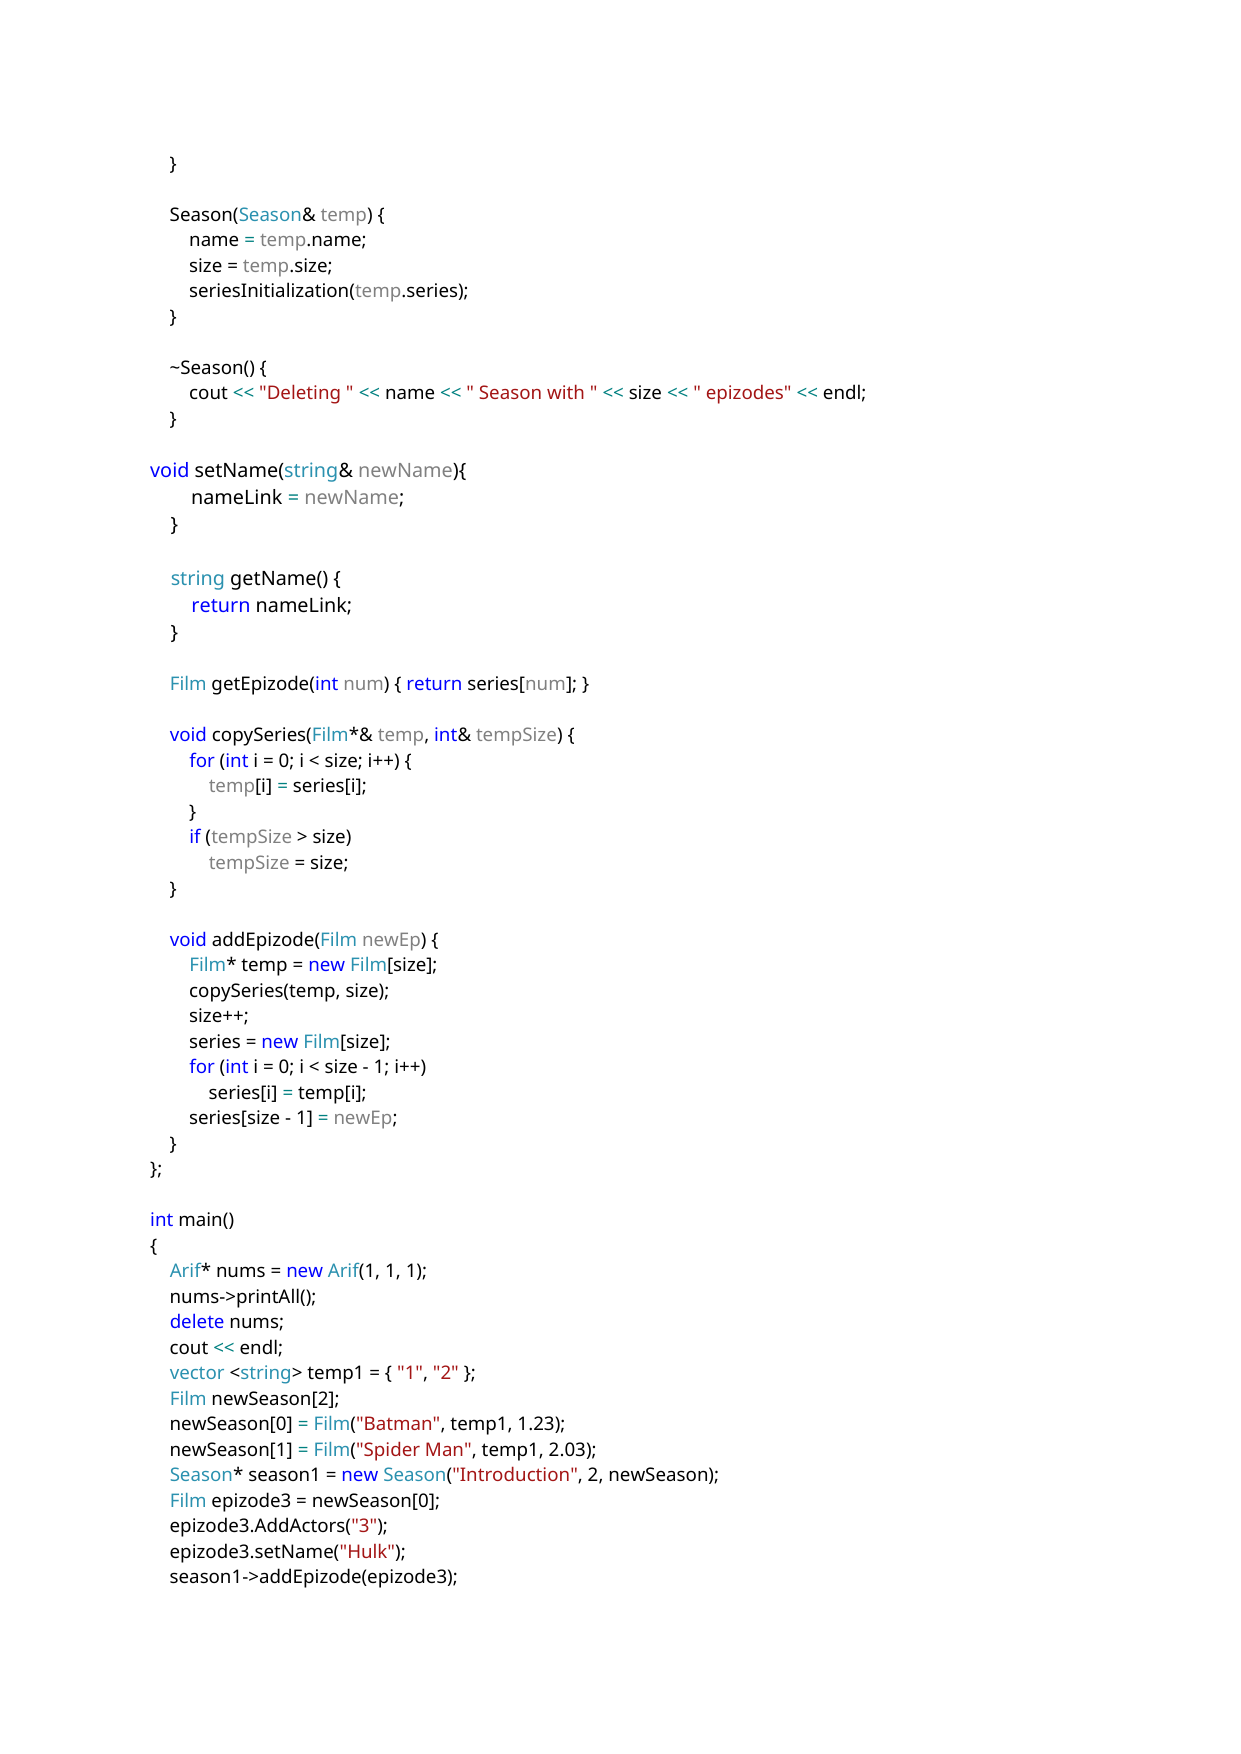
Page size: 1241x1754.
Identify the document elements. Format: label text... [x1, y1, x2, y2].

text for (int i = 0; i < size - 1; i++) [150, 1053, 1090, 1079]
text } [150, 1130, 1090, 1156]
text } [150, 798, 1090, 824]
text } [150, 405, 1090, 431]
text season1->addEpizode(epizode3); [150, 1564, 1090, 1589]
text Film getEpizode(int num) { return series[num]; } [150, 671, 1090, 696]
text newSeason[1] = Film("Spider Man", temp1, 2.03); [150, 1436, 1090, 1462]
text Season* season1 = new Season("Introduction", 2, newSeason); [150, 1462, 1090, 1487]
text epizode3.AddActors("3"); [150, 1513, 1090, 1538]
text Arif* nums = new Arif(1, 1, 1); [150, 1258, 1090, 1283]
text seriesInitialization(temp.series); [150, 278, 1090, 303]
text nameLink = newName; [150, 483, 1090, 510]
text } [150, 618, 1090, 645]
text size = temp.size; [150, 252, 1090, 278]
text int main() [150, 1207, 1090, 1232]
text series = new Film[size]; [150, 1028, 1090, 1053]
text } [150, 875, 1090, 900]
text size++; [150, 1002, 1090, 1028]
text newSeason[0] = Film("Batman", temp1, 1.23); [150, 1411, 1090, 1436]
text epizode3.setName("Hulk"); [150, 1538, 1090, 1564]
text series[size - 1] = newEp; [150, 1104, 1090, 1130]
text Film* temp = new Film[size]; [150, 951, 1090, 977]
text } [150, 303, 1090, 329]
text Film newSeason[2]; [150, 1385, 1090, 1411]
text { [150, 1232, 1090, 1258]
text void copySeries(Film*& temp, int& tempSize) { [150, 722, 1090, 747]
text series[i] = temp[i]; [150, 1079, 1090, 1104]
text return nameLink; [150, 591, 1090, 618]
text } [150, 510, 1090, 537]
text for (int i = 0; i < size; i++) { [150, 747, 1090, 773]
text }; [150, 1156, 1090, 1181]
text delete nums; [150, 1309, 1090, 1334]
text tempSize = size; [150, 849, 1090, 875]
text vector <string> temp1 = { "1", "2" }; [150, 1360, 1090, 1385]
text temp[i] = series[i]; [150, 773, 1090, 798]
text } [150, 150, 1090, 176]
text cout << "Deleting " << name << " Season with " << size << " epizodes" << endl; [150, 380, 1090, 405]
text name = temp.name; [150, 227, 1090, 252]
text nums->printAll(); [150, 1283, 1090, 1309]
text void setName(string& newName){ [150, 456, 1090, 483]
text Film epizode3 = newSeason[0]; [150, 1487, 1090, 1513]
text if (tempSize > size) [150, 824, 1090, 849]
text string getName() { [150, 564, 1090, 591]
text cout << endl; [150, 1334, 1090, 1360]
text copySeries(temp, size); [150, 977, 1090, 1002]
text ~Season() { [150, 354, 1090, 380]
text Season(Season& temp) { [150, 201, 1090, 227]
text void addEpizode(Film newEp) { [150, 926, 1090, 951]
